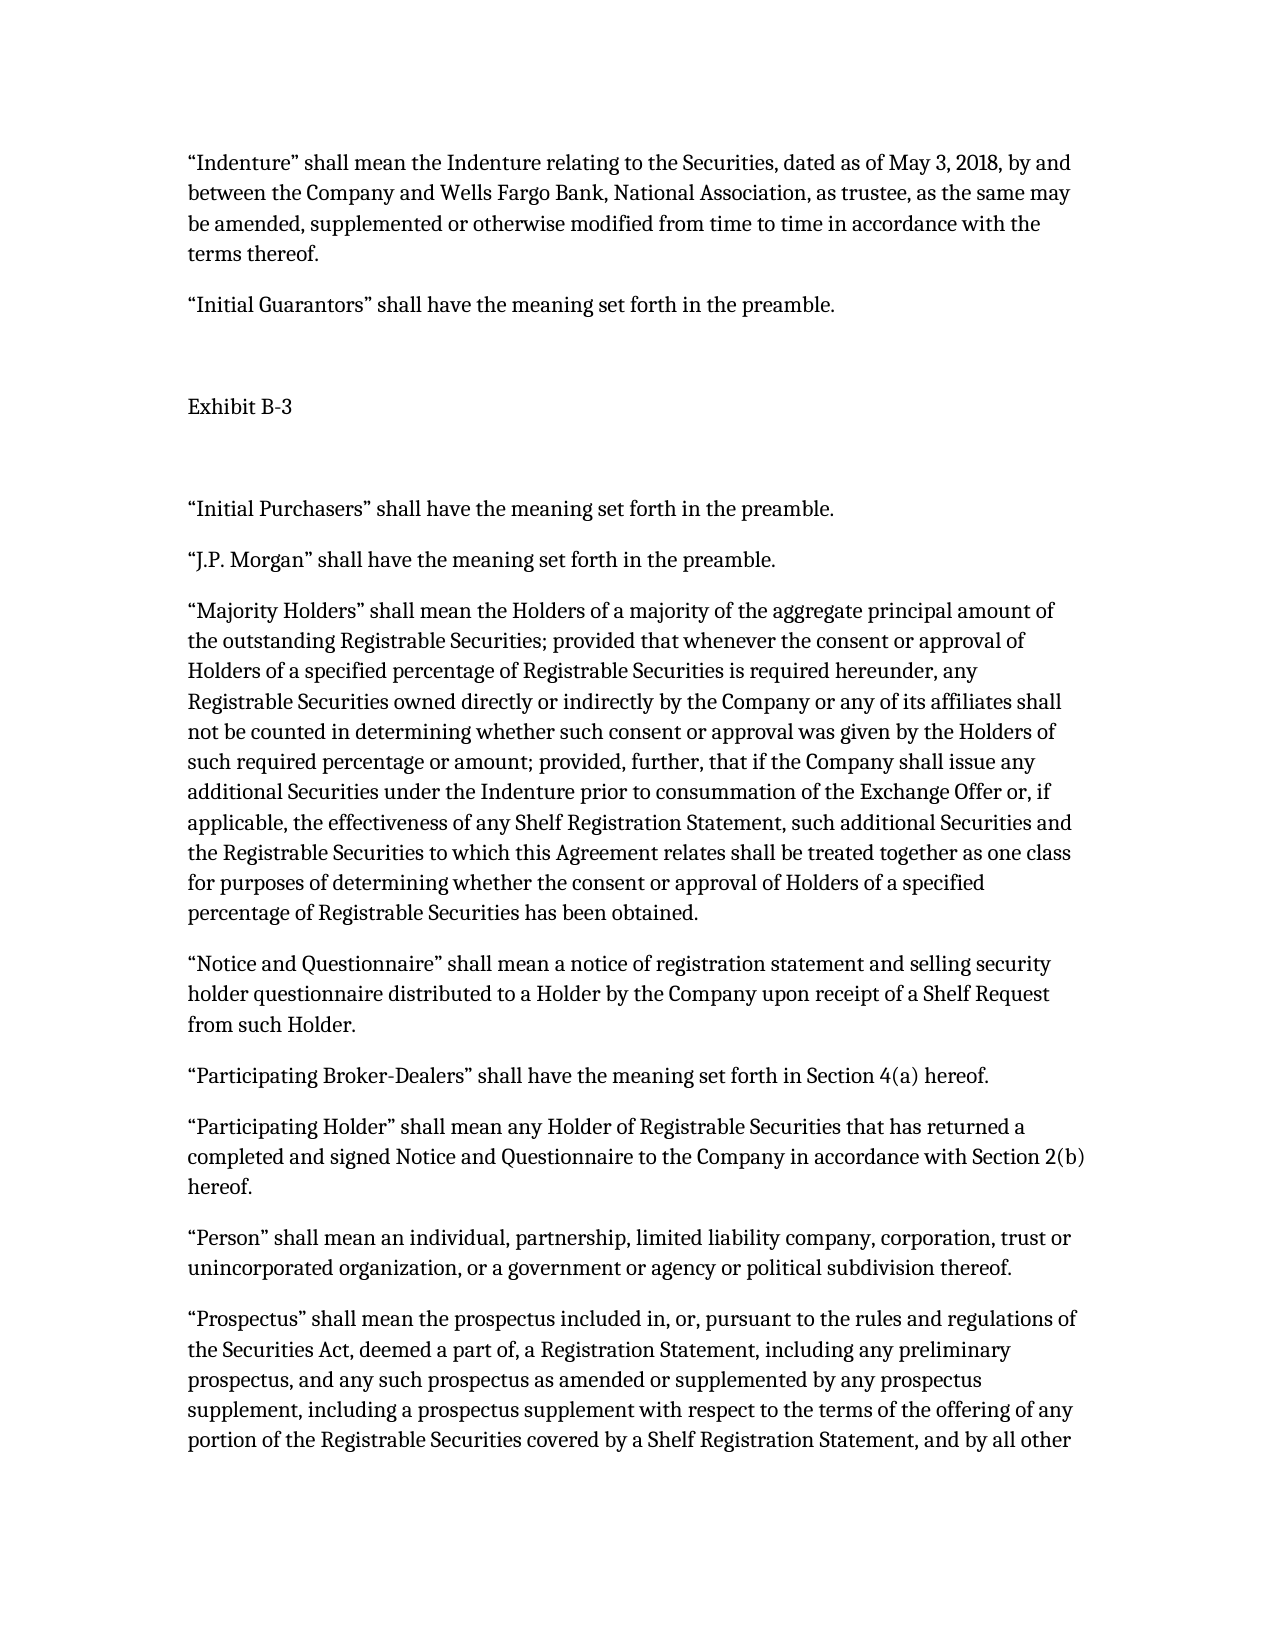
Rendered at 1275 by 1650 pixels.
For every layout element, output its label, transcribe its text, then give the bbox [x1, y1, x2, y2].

text Exhibit B-3 [187, 394, 1087, 420]
text “Indenture” shall mean the Indenture relating to the Securities, dated as of May 3, 2018, by and between the Company and Wells Fargo Bank, National Association, as trustee, as the same may be amended, supplemented or otherwise modified from time to time in accordance with the terms thereof. [187, 150, 1087, 267]
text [187, 1306, 1087, 1453]
text “Initial Purchasers” shall have the meaning set forth in the preamble. [187, 496, 1087, 522]
text “Majority Holders” shall mean the Holders of a majority of the aggregate principal amount of the outstanding Registrable Securities; provided that whenever the consent or approval of Holders of a specified percentage of Registrable Securities is required hereunder, any Registrable Securities owned directly or indirectly by the Company or any of its affiliates shall not be counted in determining whether such consent or approval was given by the Holders of such required percentage or amount; provided, further, that if the Company shall issue any additional Securities under the Indenture prior to consummation of the Exchange Offer or, if applicable, the effectiveness of any Shelf Registration Statement, such additional Securities and the Registrable Securities to which this Agreement relates shall be treated together as one class for purposes of determining whether the consent or approval of Holders of a specified percentage of Registrable Securities has been obtained. [187, 598, 1087, 926]
text “Notice and Questionnaire” shall mean a notice of registration statement and selling security holder questionnaire distributed to a Holder by the Company upon receipt of a Shelf Request from such Holder. [187, 951, 1087, 1038]
text “Participating Broker-Dealers” shall have the meaning set forth in Section 4(a) hereof. [187, 1062, 1087, 1089]
text “J.P. Morgan” shall have the meaning set forth in the preamble. [187, 547, 1087, 573]
text “Person” shall mean an individual, partnership, limited liability company, corporation, trust or unincorporated organization, or a government or agency or political subdivision thereof. [187, 1225, 1087, 1282]
text “Initial Guarantors” shall have the meaning set forth in the preamble. [187, 292, 1087, 318]
text “Participating Holder” shall mean any Holder of Registrable Securities that has returned a completed and signed Notice and Questionnaire to the Company in accordance with Section 2(b) hereof. [187, 1113, 1087, 1200]
